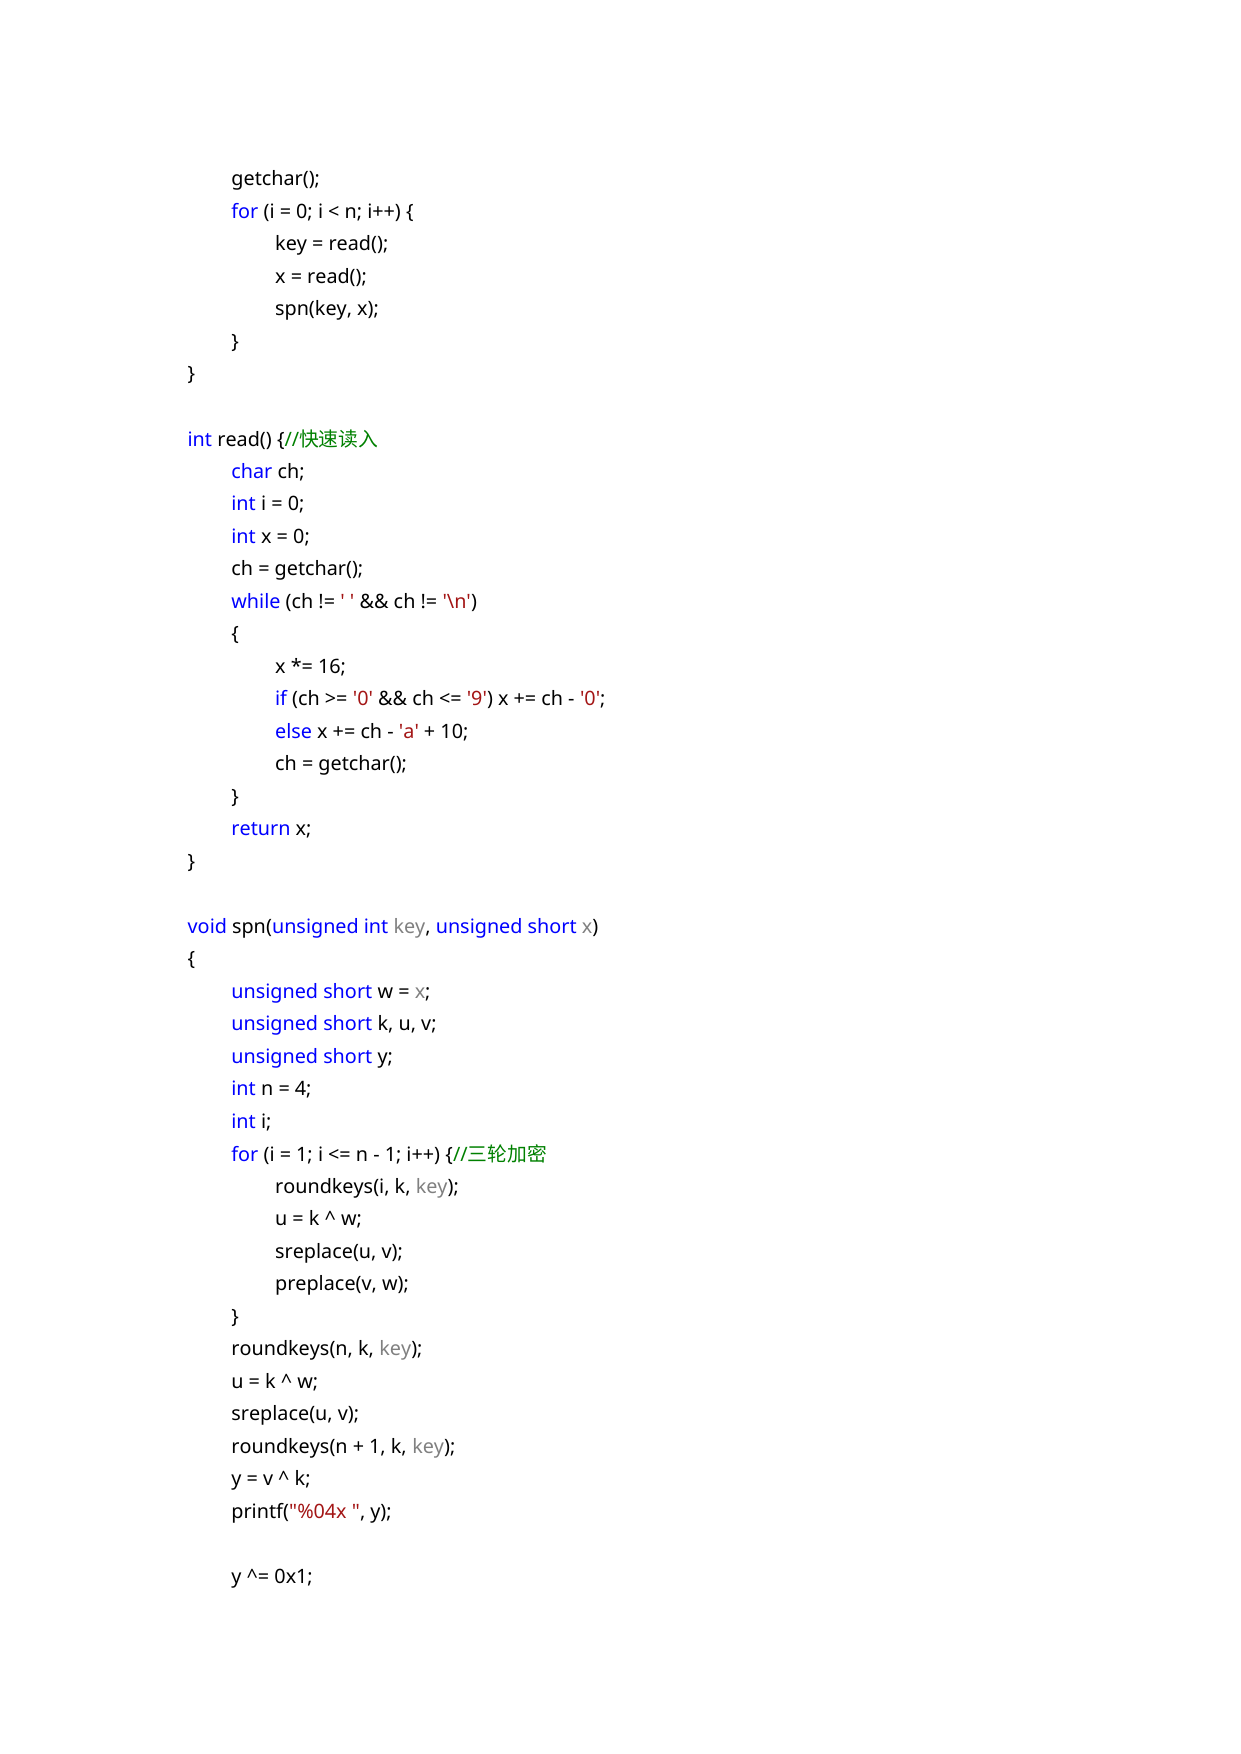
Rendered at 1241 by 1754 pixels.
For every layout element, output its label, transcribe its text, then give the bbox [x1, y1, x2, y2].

text { [187, 617, 1053, 649]
text y = v ^ k; [187, 1462, 1053, 1494]
text getchar(); [187, 162, 1053, 194]
text x = read(); [187, 259, 1053, 292]
text int n = 4; [187, 1072, 1053, 1104]
text return x; [187, 812, 1053, 844]
text u = k ^ w; [187, 1202, 1053, 1234]
text sreplace(u, v); [187, 1234, 1053, 1267]
text roundkeys(i, k, key); [187, 1169, 1053, 1202]
text sreplace(u, v); [187, 1397, 1053, 1429]
text else x += ch - 'a' + 10; [187, 714, 1053, 747]
text unsigned short y; [187, 1039, 1053, 1072]
text int i; [187, 1104, 1053, 1137]
text char ch; [187, 454, 1053, 487]
text if (ch >= '0' && ch <= '9') x += ch - '0'; [187, 682, 1053, 714]
text int read() {//快速读入 [187, 422, 1053, 454]
text ch = getchar(); [187, 747, 1053, 779]
text } [187, 324, 1053, 357]
text while (ch != ' ' && ch != '\n') [187, 584, 1053, 617]
text key = read(); [187, 227, 1053, 259]
text y ^= 0x1; [187, 1559, 1053, 1592]
text roundkeys(n, k, key); [187, 1332, 1053, 1364]
text u = k ^ w; [187, 1364, 1053, 1397]
text unsigned short k, u, v; [187, 1007, 1053, 1039]
text printf("%04x ", y); [187, 1494, 1053, 1527]
text { [187, 942, 1053, 974]
text preplace(v, w); [187, 1267, 1053, 1299]
text spn(key, x); [187, 292, 1053, 324]
text roundkeys(n + 1, k, key); [187, 1429, 1053, 1462]
text void spn(unsigned int key, unsigned short x) [187, 909, 1053, 942]
text } [187, 844, 1053, 877]
text int x = 0; [187, 519, 1053, 552]
text unsigned short w = x; [187, 974, 1053, 1007]
text for (i = 0; i < n; i++) { [187, 194, 1053, 227]
text int i = 0; [187, 487, 1053, 519]
text } [187, 779, 1053, 812]
text } [187, 357, 1053, 389]
text } [187, 1299, 1053, 1332]
text ch = getchar(); [187, 552, 1053, 584]
text for (i = 1; i <= n - 1; i++) {//三轮加密 [187, 1137, 1053, 1169]
text x *= 16; [187, 649, 1053, 682]
